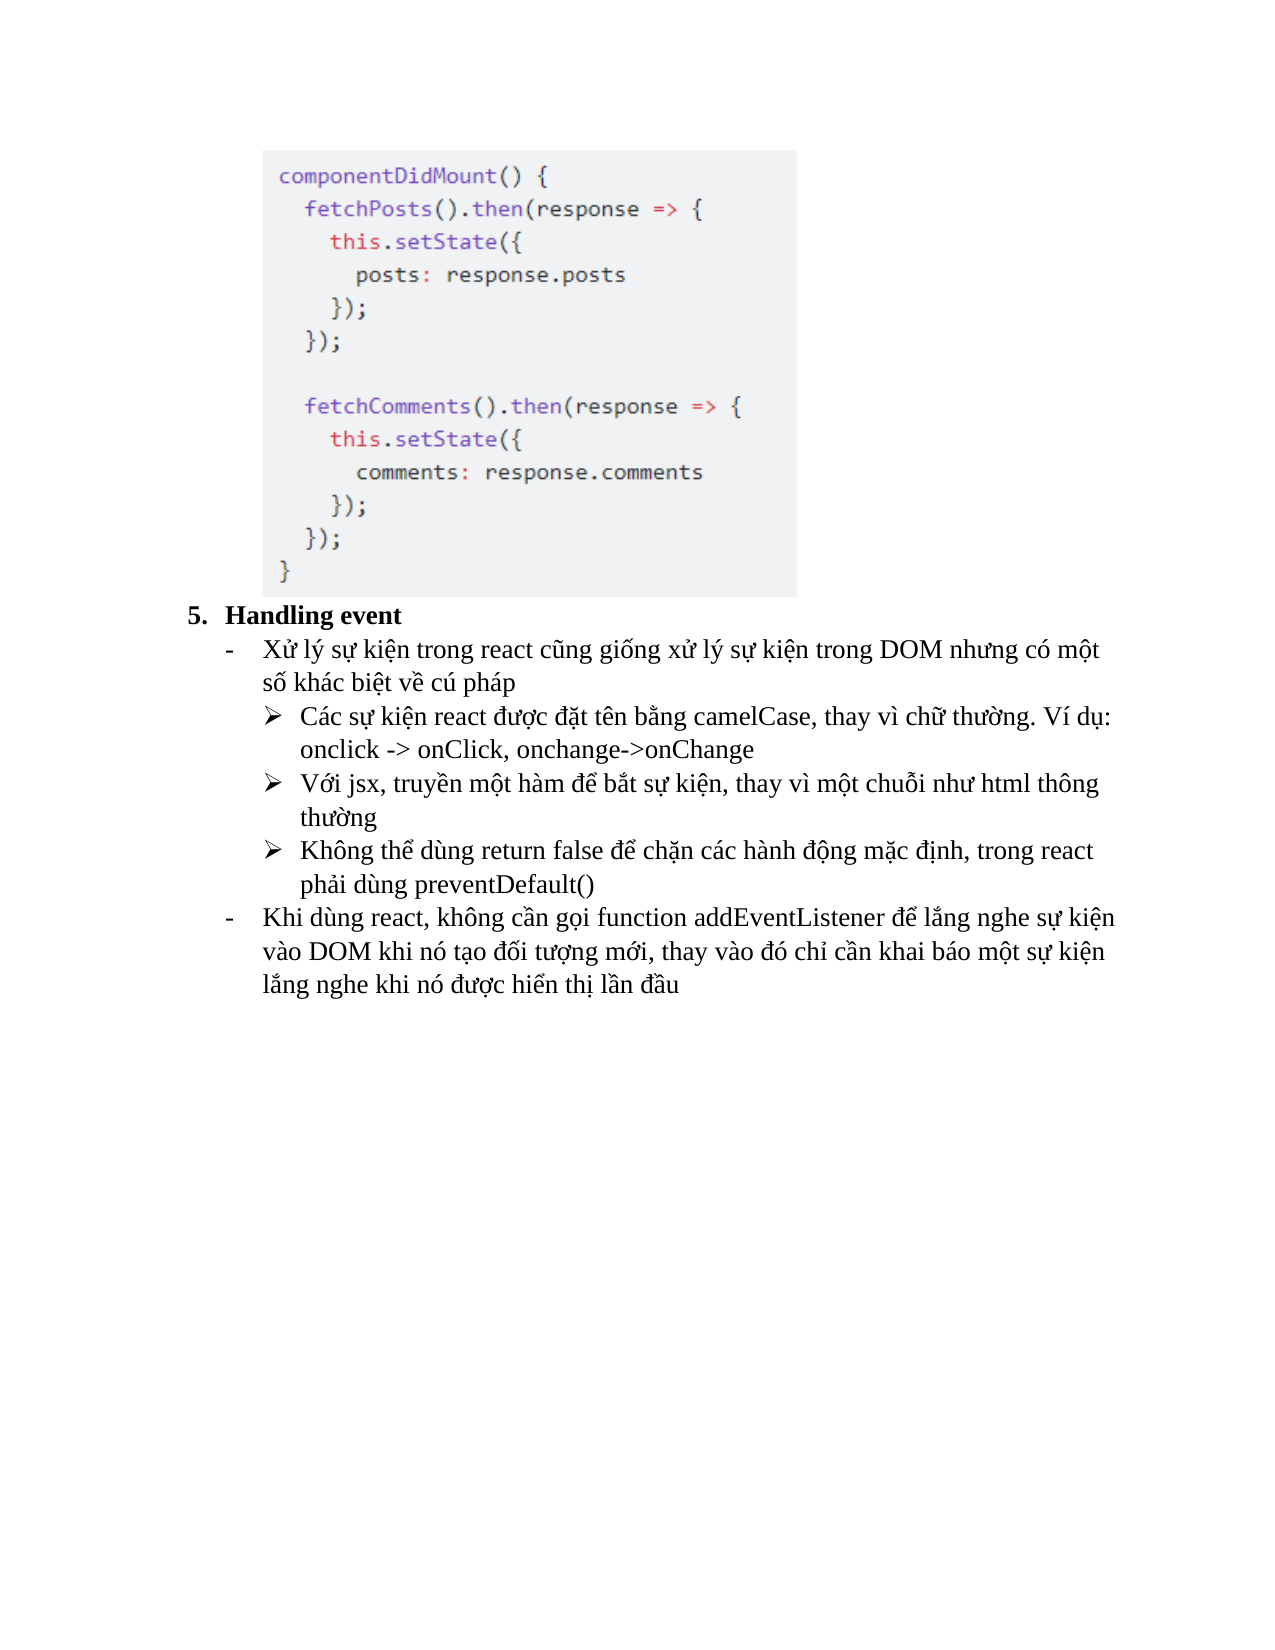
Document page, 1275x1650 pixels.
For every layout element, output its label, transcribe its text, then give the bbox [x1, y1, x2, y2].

list Xử lý sự kiện trong react cũng giống xử lý sự kiện trong DOM nhưng có một số khác biệt về cú pháp [225, 633, 1125, 697]
picture [262, 150, 797, 597]
list Với jsx, truyền một hàm để bắt sự kiện, thay vì một chuỗi như html thông thường [262, 767, 1125, 832]
list Handling event [187, 599, 1125, 630]
list Các sự kiện react được đặt tên bằng camelCase, thay vì chữ thường. Ví dụ: onclick -> onClick, onchange->onChange [262, 700, 1125, 765]
list Không thể dùng return false để chặn các hành động mặc định, trong react phải dùng preventDefault() [262, 834, 1125, 899]
list Khi dùng react, không cần gọi function addEventListener để lắng nghe sự kiện vào DOM khi nó tạo đối tượng mới, thay vào đó chỉ cần khai báo một sự kiện lắng nghe khi nó được hiển thị lần đầu [225, 901, 1125, 1000]
